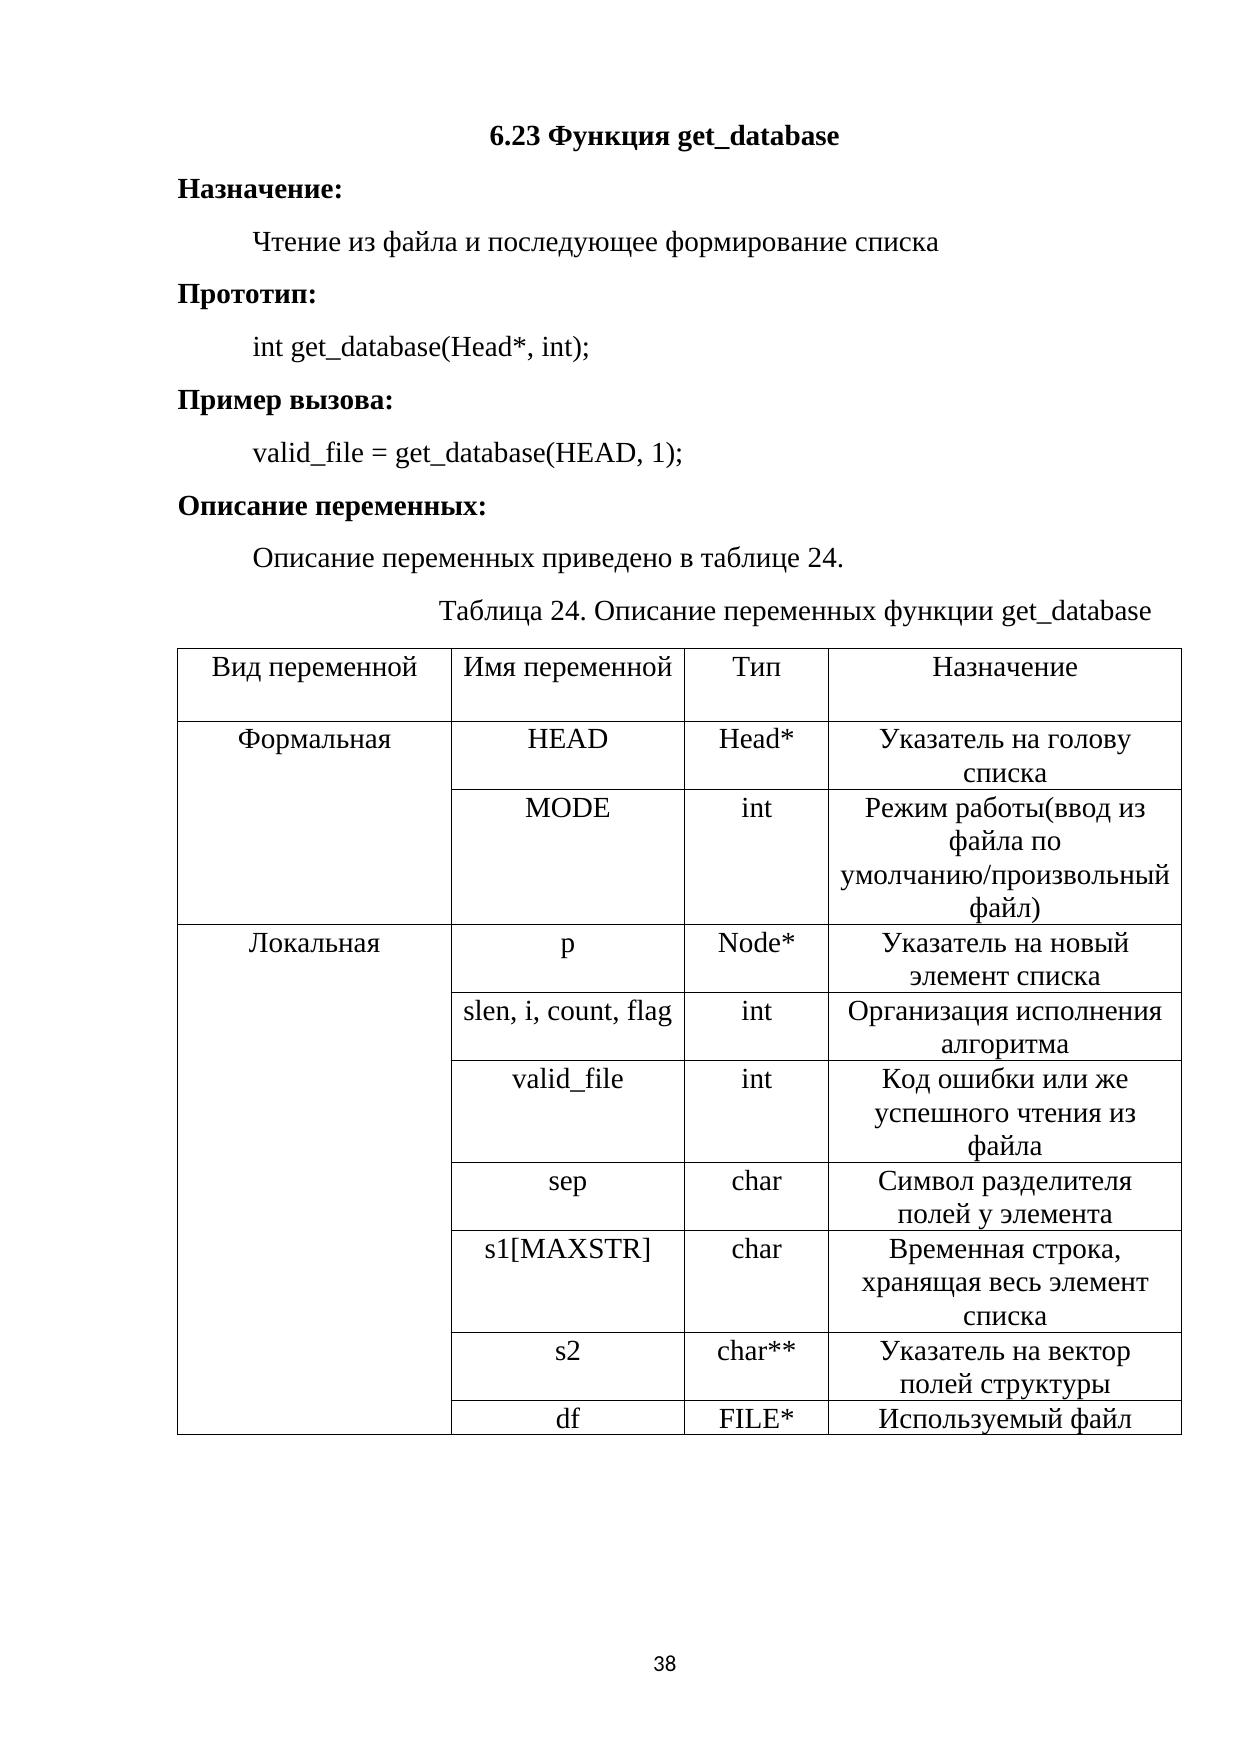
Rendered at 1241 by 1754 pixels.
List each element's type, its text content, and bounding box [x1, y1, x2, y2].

table_cell char [685, 1231, 828, 1332]
table_cell FILE* [685, 1401, 828, 1434]
table_cell Указатель на вектор полей структуры [829, 1333, 1181, 1400]
table_cell s2 [452, 1333, 684, 1400]
table_header Имя переменной [452, 649, 684, 721]
table_cell HEAD [452, 722, 684, 789]
table_cell Указатель на новый элемент списка [829, 925, 1181, 992]
table_cell valid_file [452, 1061, 684, 1162]
table_cell int [685, 993, 828, 1060]
table_cell Head* [685, 722, 828, 789]
table_cell Используемый файл [829, 1401, 1181, 1434]
table_cell Формальная [178, 722, 451, 924]
table_cell Организация исполнения алгоритма [829, 993, 1181, 1060]
text int get_database(Head*, int); [177, 329, 1152, 363]
table_cell df [452, 1401, 684, 1434]
text Прототип: [177, 277, 1152, 310]
table_cell Код ошибки или же успешного чтения из файла [829, 1061, 1181, 1162]
text Пример вызова: [177, 382, 1152, 416]
text Таблица 24. Описание переменных функции get_database [177, 593, 1152, 627]
table_cell s1[MAXSTR] [452, 1231, 684, 1332]
table_cell slen, i, count, flag [452, 993, 684, 1060]
table_cell Символ разделителя полей у элемента [829, 1163, 1181, 1230]
text Описание переменных: [177, 488, 1152, 521]
table_header Вид переменной [178, 649, 451, 721]
table_cell Node* [685, 925, 828, 992]
table_cell Режим работы(ввод из файла по умолчанию/произвольный файл) [829, 790, 1181, 924]
text 6.23 Функция get_database [177, 118, 1152, 152]
table_header Назначение [829, 649, 1181, 721]
table_cell char [685, 1163, 828, 1230]
table_cell p [452, 925, 684, 992]
text Чтение из файла и последующее формирование списка [177, 224, 1152, 257]
table_cell sep [452, 1163, 684, 1230]
table_cell int [685, 790, 828, 924]
table_cell char** [685, 1333, 828, 1400]
text Назначение: [177, 171, 1152, 204]
text valid_file = get_database(HEAD, 1); [177, 435, 1152, 468]
table_header Тип [685, 649, 828, 721]
table_cell int [685, 1061, 828, 1162]
table_cell MODE [452, 790, 684, 924]
table_cell Указатель на голову списка [829, 722, 1181, 789]
text Описание переменных приведено в таблице 24. [177, 541, 1152, 574]
table_cell Локальная [178, 925, 451, 1434]
table_cell Временная строка, хранящая весь элемент списка [829, 1231, 1181, 1332]
